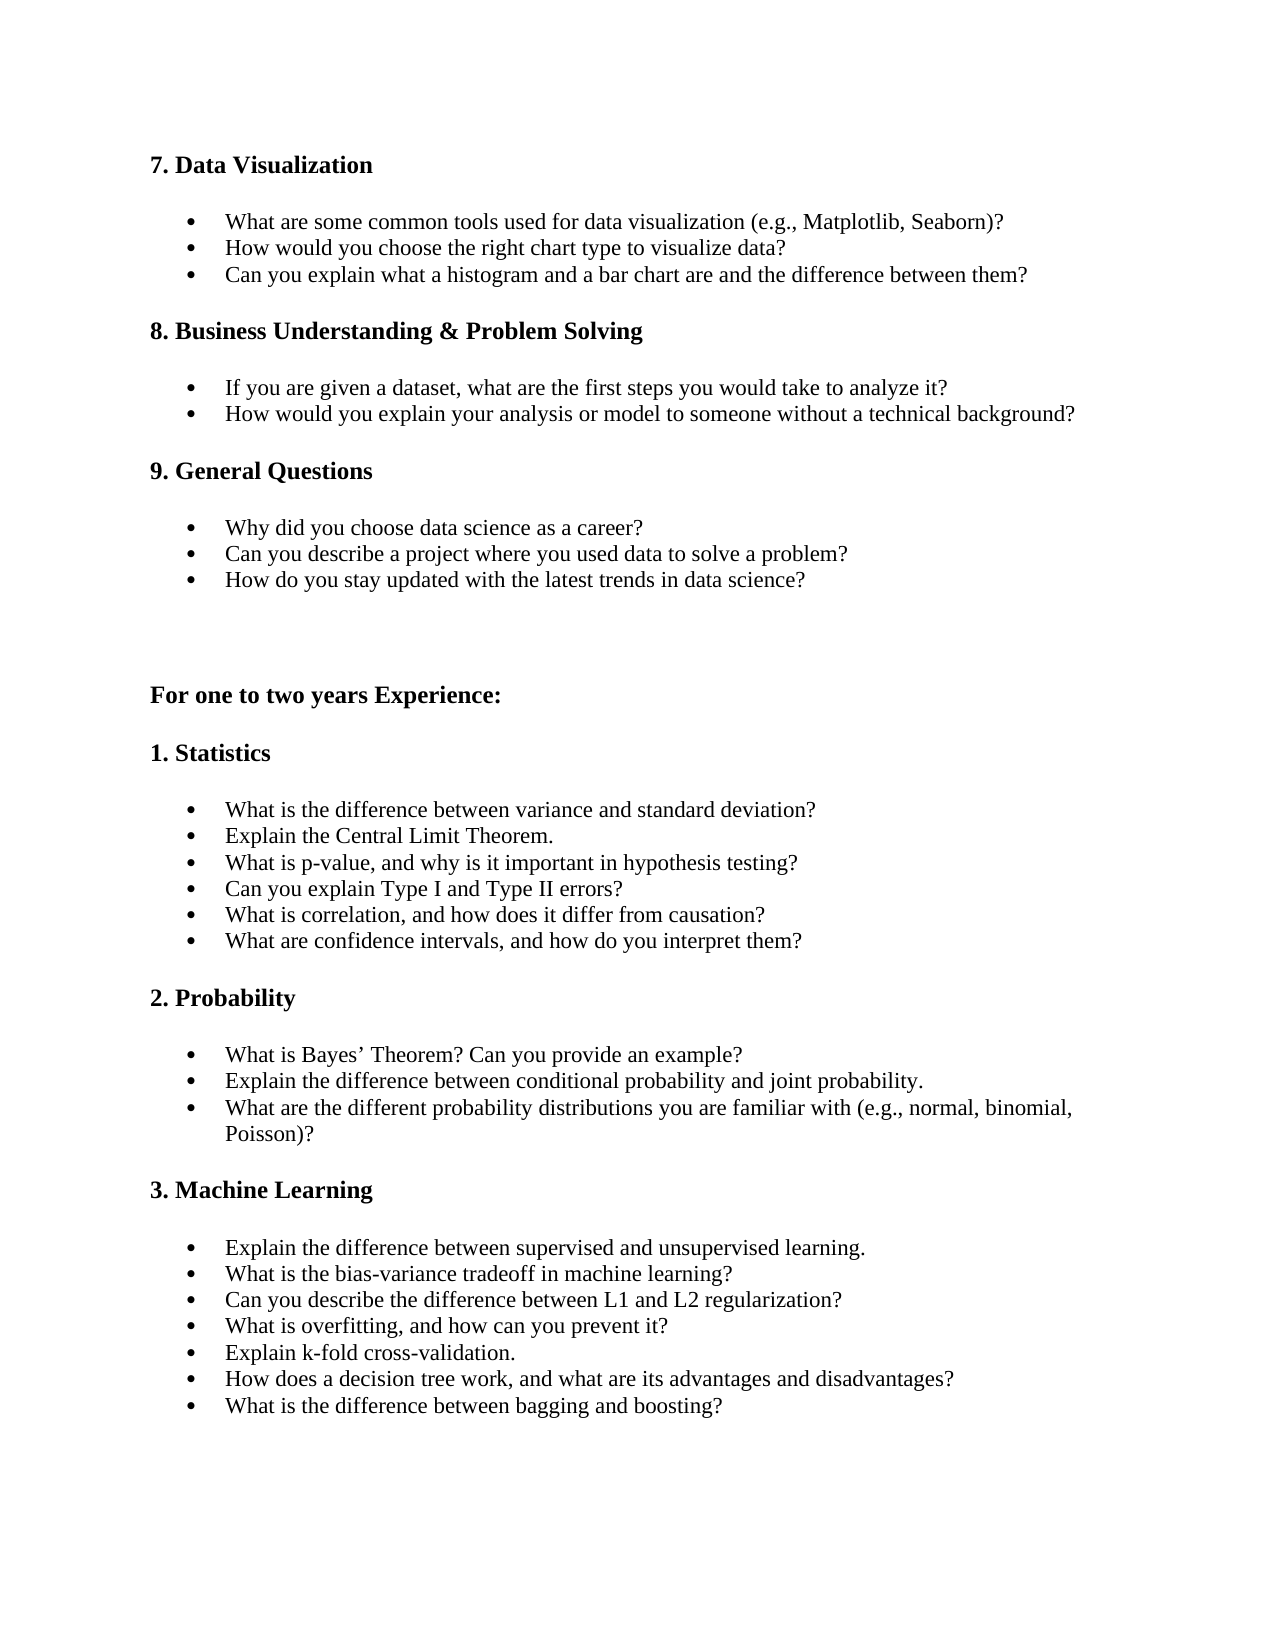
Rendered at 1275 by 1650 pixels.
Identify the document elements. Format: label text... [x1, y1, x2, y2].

list What is correlation, and how does it differ from causation? [187, 901, 1125, 928]
text 2. Probability [150, 983, 1125, 1012]
list What is Bayes’ Theorem? Can you provide an example? [187, 1041, 1125, 1067]
text 8. Business Understanding & Problem Solving [150, 316, 1125, 345]
list Explain k-fold cross-validation. [187, 1339, 1125, 1365]
list How would you explain your analysis or model to someone without a technical background? [187, 400, 1125, 427]
text For one to two years Experience: [150, 680, 1125, 709]
list What are confidence intervals, and how do you interpret them? [187, 928, 1125, 954]
text 9. General Questions [150, 456, 1125, 485]
list What are some common tools used for data visualization (e.g., Matplotlib, Seaborn)? [187, 208, 1125, 234]
list Can you explain Type I and Type II errors? [187, 875, 1125, 901]
list Explain the difference between supervised and unsupervised learning. [187, 1233, 1125, 1260]
list How does a decision tree work, and what are its advantages and disadvantages? [187, 1365, 1125, 1392]
list Can you describe a project where you used data to solve a problem? [187, 540, 1125, 567]
list How do you stay updated with the latest trends in data science? [187, 567, 1125, 593]
list Explain the difference between conditional probability and joint probability. [187, 1067, 1125, 1094]
list What is overfitting, and how can you prevent it? [187, 1313, 1125, 1339]
list What are the different probability distributions you are familiar with (e.g., normal, binomial, Poisson)? [187, 1094, 1125, 1146]
text 3. Machine Learning [150, 1176, 1125, 1204]
list Can you describe the difference between L1 and L2 regularization? [187, 1286, 1125, 1313]
text 1. Statistics [150, 738, 1125, 767]
list What is the bias-variance tradeoff in machine learning? [187, 1260, 1125, 1286]
list Why did you choose data science as a career? [187, 514, 1125, 540]
list How would you choose the right chart type to visualize data? [187, 234, 1125, 261]
list Explain the Central Limit Theorem. [187, 822, 1125, 848]
list What is p-value, and why is it important in hypothesis testing? [187, 848, 1125, 875]
list Can you explain what a histogram and a bar chart are and the difference between them? [187, 261, 1125, 287]
list What is the difference between bagging and boosting? [187, 1392, 1125, 1418]
list If you are given a dataset, what are the first steps you would take to analyze it? [187, 374, 1125, 400]
text 7. Data Visualization [150, 150, 1125, 179]
list What is the difference between variance and standard deviation? [187, 796, 1125, 822]
